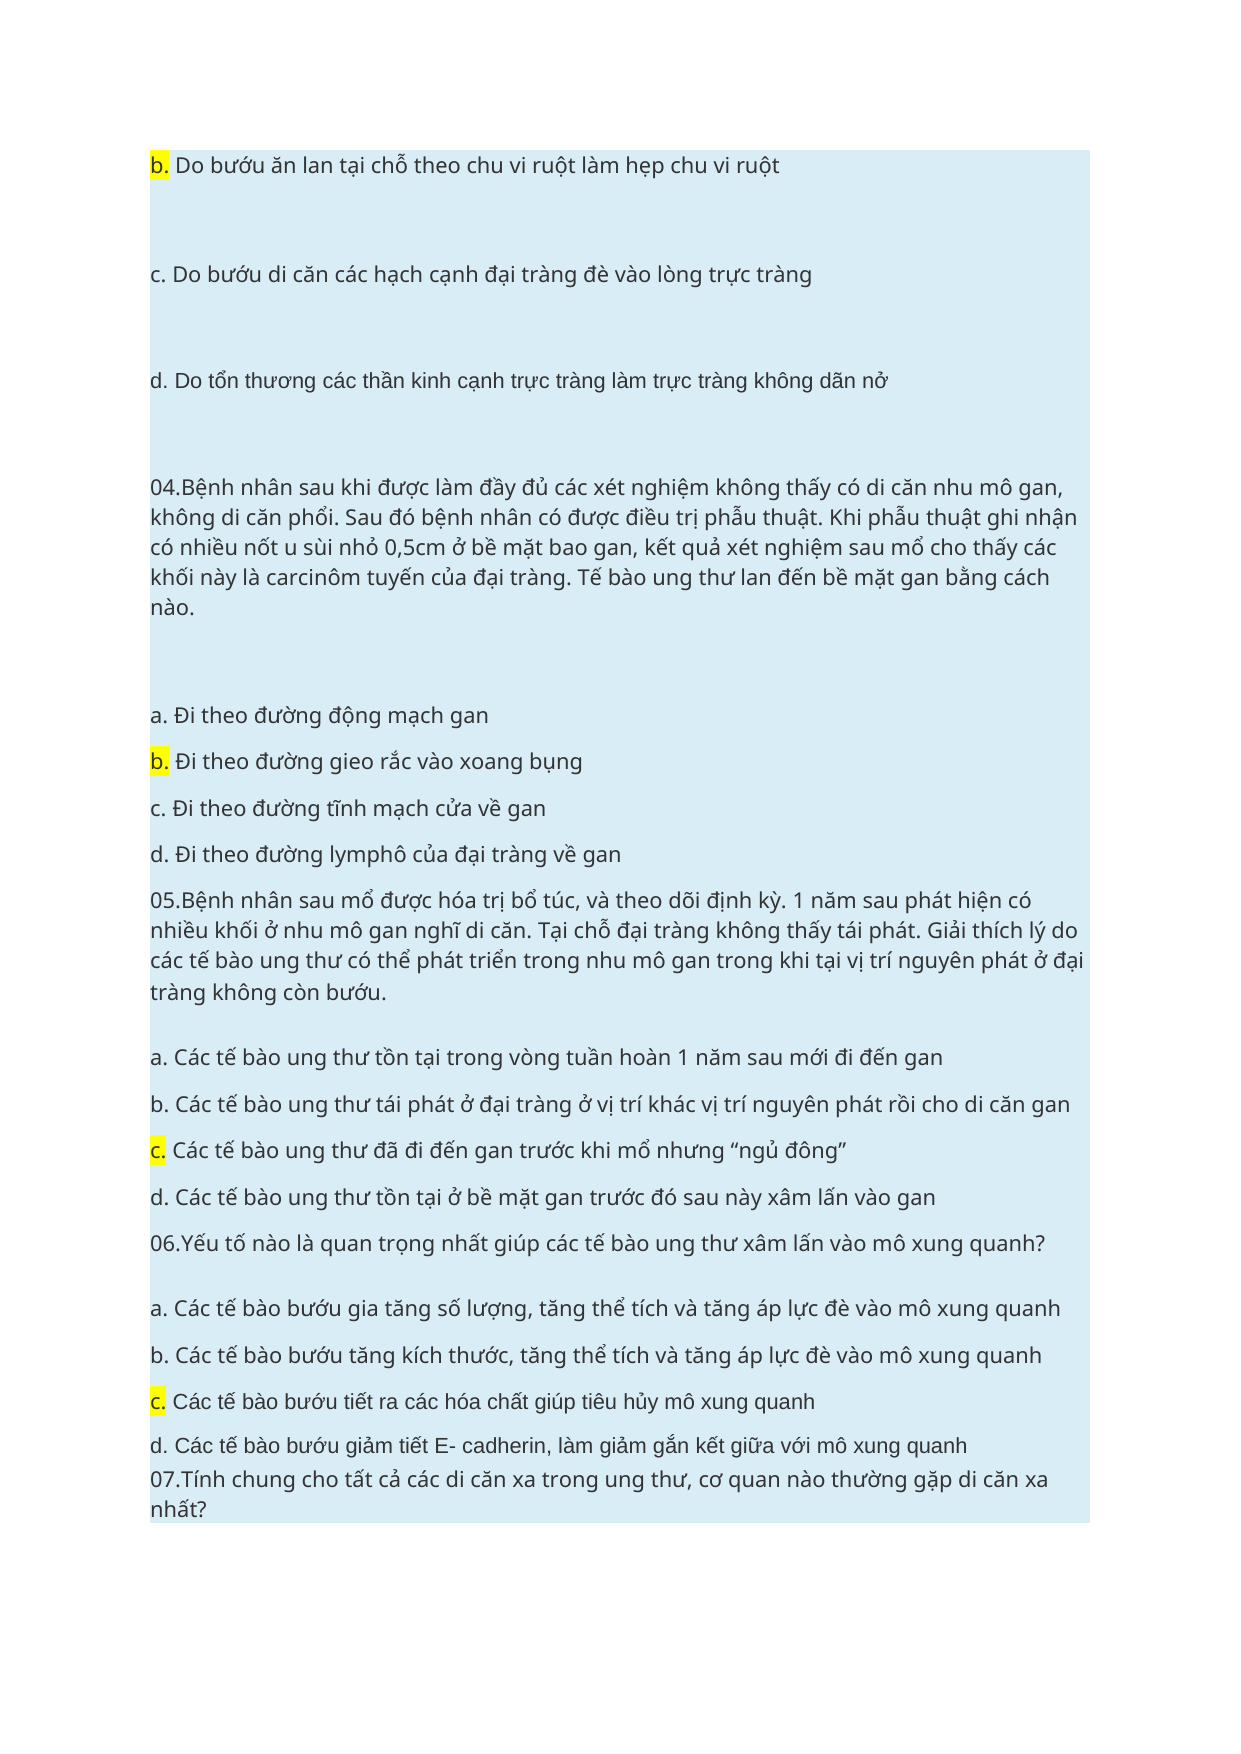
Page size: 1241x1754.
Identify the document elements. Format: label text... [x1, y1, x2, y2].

text c. Các tế bào ung thư đã đi đến gan trước khi mổ nhưng “ngủ đông” [166, 1135, 1090, 1165]
text b. Các tế bào ung thư tái phát ở đại tràng ở vị trí khác vị trí nguyên phát rồi cho di căn gan [150, 1088, 1090, 1118]
text c. Đi theo đường tĩnh mạch cửa về gan [150, 793, 1090, 822]
text d. Do tổn thương các thần kinh cạnh trực tràng làm trực tràng không dãn nở [150, 368, 1090, 393]
text d. Các tế bào ung thư tồn tại ở bề mặt gan trước đó sau này xâm lấn vào gan [150, 1181, 1090, 1211]
text d. Các tế bào bướu giảm tiết E- cadherin, làm giảm gắn kết giữa với mô xung quanh [150, 1432, 1090, 1458]
text 06.Yếu tố nào là quan trọng nhất giúp các tế bào ung thư xâm lấn vào mô xung quanh? [150, 1228, 1090, 1258]
text c. Do bướu di căn các hạch cạnh đại tràng đè vào lòng trực tràng [150, 259, 1090, 289]
text b. Do bướu ăn lan tại chỗ theo chu vi ruột làm hẹp chu vi ruột [169, 150, 1090, 180]
text 05.Bệnh nhân sau mổ được hóa trị bổ túc, và theo dõi định kỳ. 1 năm sau phát hiện có nhiều khối ở nhu mô gan nghĩ di căn. Tại chỗ đại tràng không thấy tái phát. Giải thích lý do các tế bào ung thư có thể phát triển trong nhu mô gan trong khi tại vị trí nguyên phát ở đại tràng không còn bướu. [150, 886, 1090, 1007]
text d. Đi theo đường lymphô của đại tràng về gan [150, 839, 1090, 869]
text b. Đi theo đường gieo rắc vào xoang bụng [169, 746, 1090, 776]
text a. Đi theo đường động mạch gan [150, 700, 1090, 729]
text c. Các tế bào bướu tiết ra các hóa chất giúp tiêu hủy mô xung quanh [166, 1386, 1090, 1416]
text 07.Tính chung cho tất cả các di căn xa trong ung thư, cơ quan nào thường gặp di căn xa nhất? [150, 1464, 1090, 1523]
text 04.Bệnh nhân sau khi được làm đầy đủ các xét nghiệm không thấy có di căn nhu mô gan, không di căn phổi. Sau đó bệnh nhân có được điều trị phẫu thuật. Khi phẫu thuật ghi nhận có nhiều nốt u sùi nhỏ 0,5cm ở bề mặt bao gan, kết quả xét nghiệm sau mổ cho thấy các khối này là carcinôm tuyến của đại tràng. Tế bào ung thư lan đến bề mặt gan bằng cách nào. [150, 472, 1090, 621]
text b. Các tế bào bướu tăng kích thước, tăng thể tích và tăng áp lực đè vào mô xung quanh [150, 1339, 1090, 1369]
text a. Các tế bào bướu gia tăng số lượng, tăng thể tích và tăng áp lực đè vào mô xung quanh [150, 1293, 1090, 1323]
text a. Các tế bào ung thư tồn tại trong vòng tuần hoàn 1 năm sau mới đi đến gan [150, 1042, 1090, 1072]
